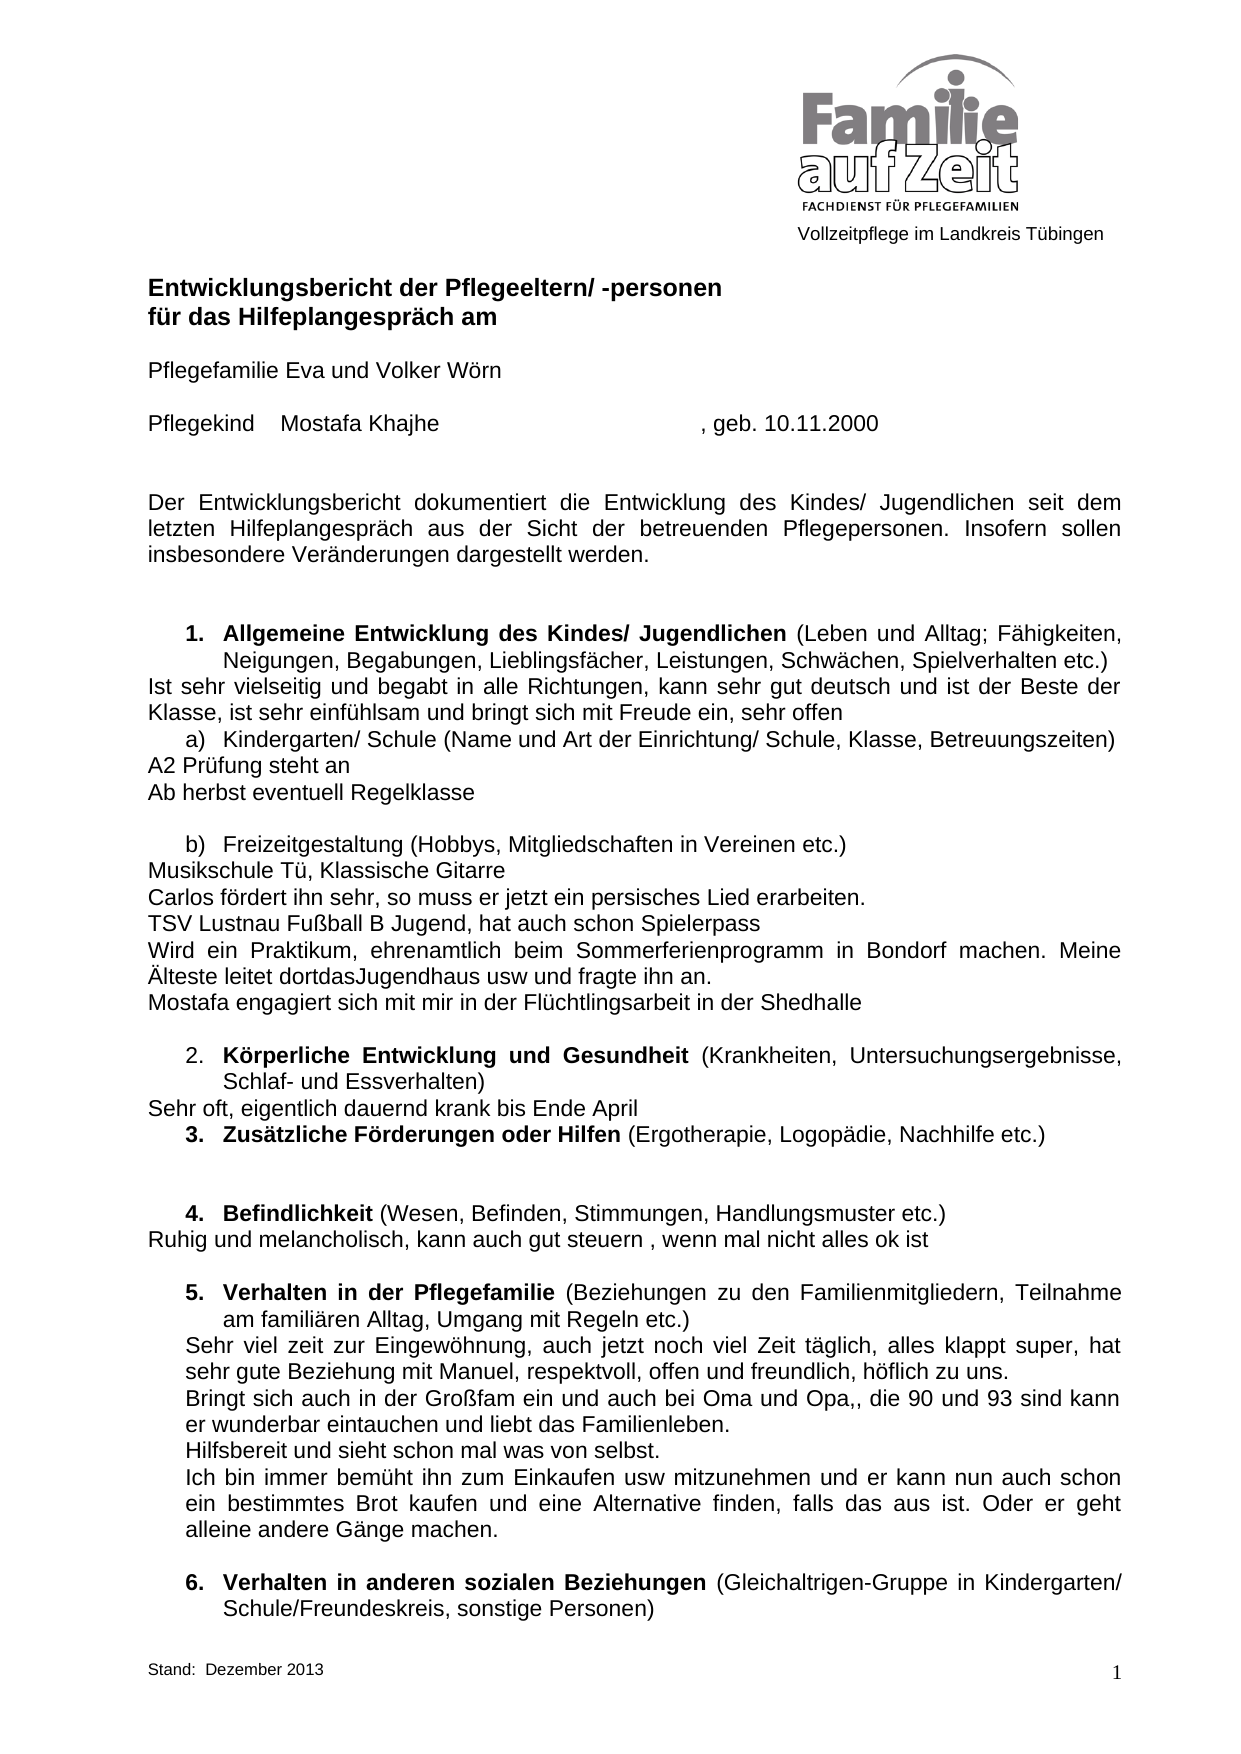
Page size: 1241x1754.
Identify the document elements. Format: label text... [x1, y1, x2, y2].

list Verhalten in anderen sozialen Beziehungen (Gleichaltrigen-Gruppe in Kindergarten/ Schule/Freundeskreis, sonstige Personen) [185, 1569, 1122, 1622]
picture [797, 54, 1019, 211]
list Zusätzliche Förderungen oder Hilfen (Ergotherapie, Logopädie, Nachhilfe etc.) [185, 1121, 1122, 1147]
text TSV Lustnau Fußball B Jugend, hat auch schon Spielerpass [148, 910, 1122, 937]
text Carlos fördert ihn sehr, so muss er jetzt ein persisches Lied erarbeiten. [148, 884, 1122, 910]
subtitle Entwicklungsbericht der Pflegeeltern/ -personen für das Hilfeplangespräch am [148, 273, 1122, 330]
text Vollzeitpflege im Landkreis Tübingen [148, 223, 1122, 244]
text A2 Prüfung steht an [148, 752, 1122, 778]
text Sehr viel zeit zur Eingewöhnung, auch jetzt noch viel Zeit täglich, alles klappt super, hat sehr gute Beziehung mit Manuel, respektvoll, offen und freundlich, höflich zu uns. [185, 1332, 1122, 1384]
list Verhalten in der Pflegefamilie (Beziehungen zu den Familienmitgliedern, Teilnahme am familiären Alltag, Umgang mit Regeln etc.) [185, 1279, 1122, 1332]
list Freizeitgestaltung (Hobbys, Mitgliedschaften in Vereinen etc.) [185, 831, 1122, 857]
text Der Entwicklungsbericht dokumentiert die Entwicklung des Kindes/ Jugendlichen seit dem letzten Hilfeplangespräch aus der Sicht der betreuenden Pflegepersonen. Insofern sollen insbesondere Veränderungen dargestellt werden. [148, 488, 1122, 568]
text Bringt sich auch in der Großfam ein und auch bei Oma und Opa,, die 90 und 93 sind kann er wunderbar eintauchen und liebt das Familienleben. [185, 1384, 1122, 1437]
text Mostafa engagiert sich mit mir in der Flüchtlingsarbeit in der Shedhalle [148, 989, 1122, 1016]
list Körperliche Entwicklung und Gesundheit (Krankheiten, Untersuchungsergebnisse, Schlaf- und Essverhalten) [185, 1042, 1122, 1095]
text Hilfsbereit und sieht schon mal was von selbst. [185, 1437, 1122, 1464]
text Ab herbst eventuell Regelklasse [148, 778, 1122, 805]
text Ich bin immer bemüht ihn zum Einkaufen usw mitzunehmen und er kann nun auch schon ein bestimmtes Brot kaufen und eine Alternative finden, falls das aus ist. Oder er geht alleine andere Gänge machen. [185, 1464, 1122, 1543]
text Pflegefamilie Eva und Volker Wörn [148, 357, 1122, 383]
text Pflegekind Mostafa Khajhe , geb. 10.11.2000 [148, 409, 1122, 436]
list Befindlichkeit (Wesen, Befinden, Stimmungen, Handlungsmuster etc.) [185, 1200, 1122, 1226]
text Wird ein Praktikum, ehrenamtlich beim Sommerferienprogramm in Bondorf machen. Meine Älteste leitet dortdasJugendhaus usw und fragte ihn an. [148, 937, 1122, 989]
text Ist sehr vielseitig und begabt in alle Richtungen, kann sehr gut deutsch und ist der Beste der Klasse, ist sehr einfühlsam und bringt sich mit Freude ein, sehr offen [148, 673, 1122, 726]
text Sehr oft, eigentlich dauernd krank bis Ende April [148, 1095, 1122, 1121]
list Allgemeine Entwicklung des Kindes/ Jugendlichen (Leben und Alltag; Fähigkeiten, Neigungen, Begabungen, Lieblingsfächer, Leistungen, Schwächen, Spielverhalten etc.) [185, 620, 1122, 673]
list Kindergarten/ Schule (Name und Art der Einrichtung/ Schule, Klasse, Betreuungszeiten) [185, 726, 1122, 752]
text Musikschule Tü, Klassische Gitarre [148, 857, 1122, 884]
text Ruhig und melancholisch, kann auch gut steuern , wenn mal nicht alles ok ist [148, 1226, 1122, 1253]
